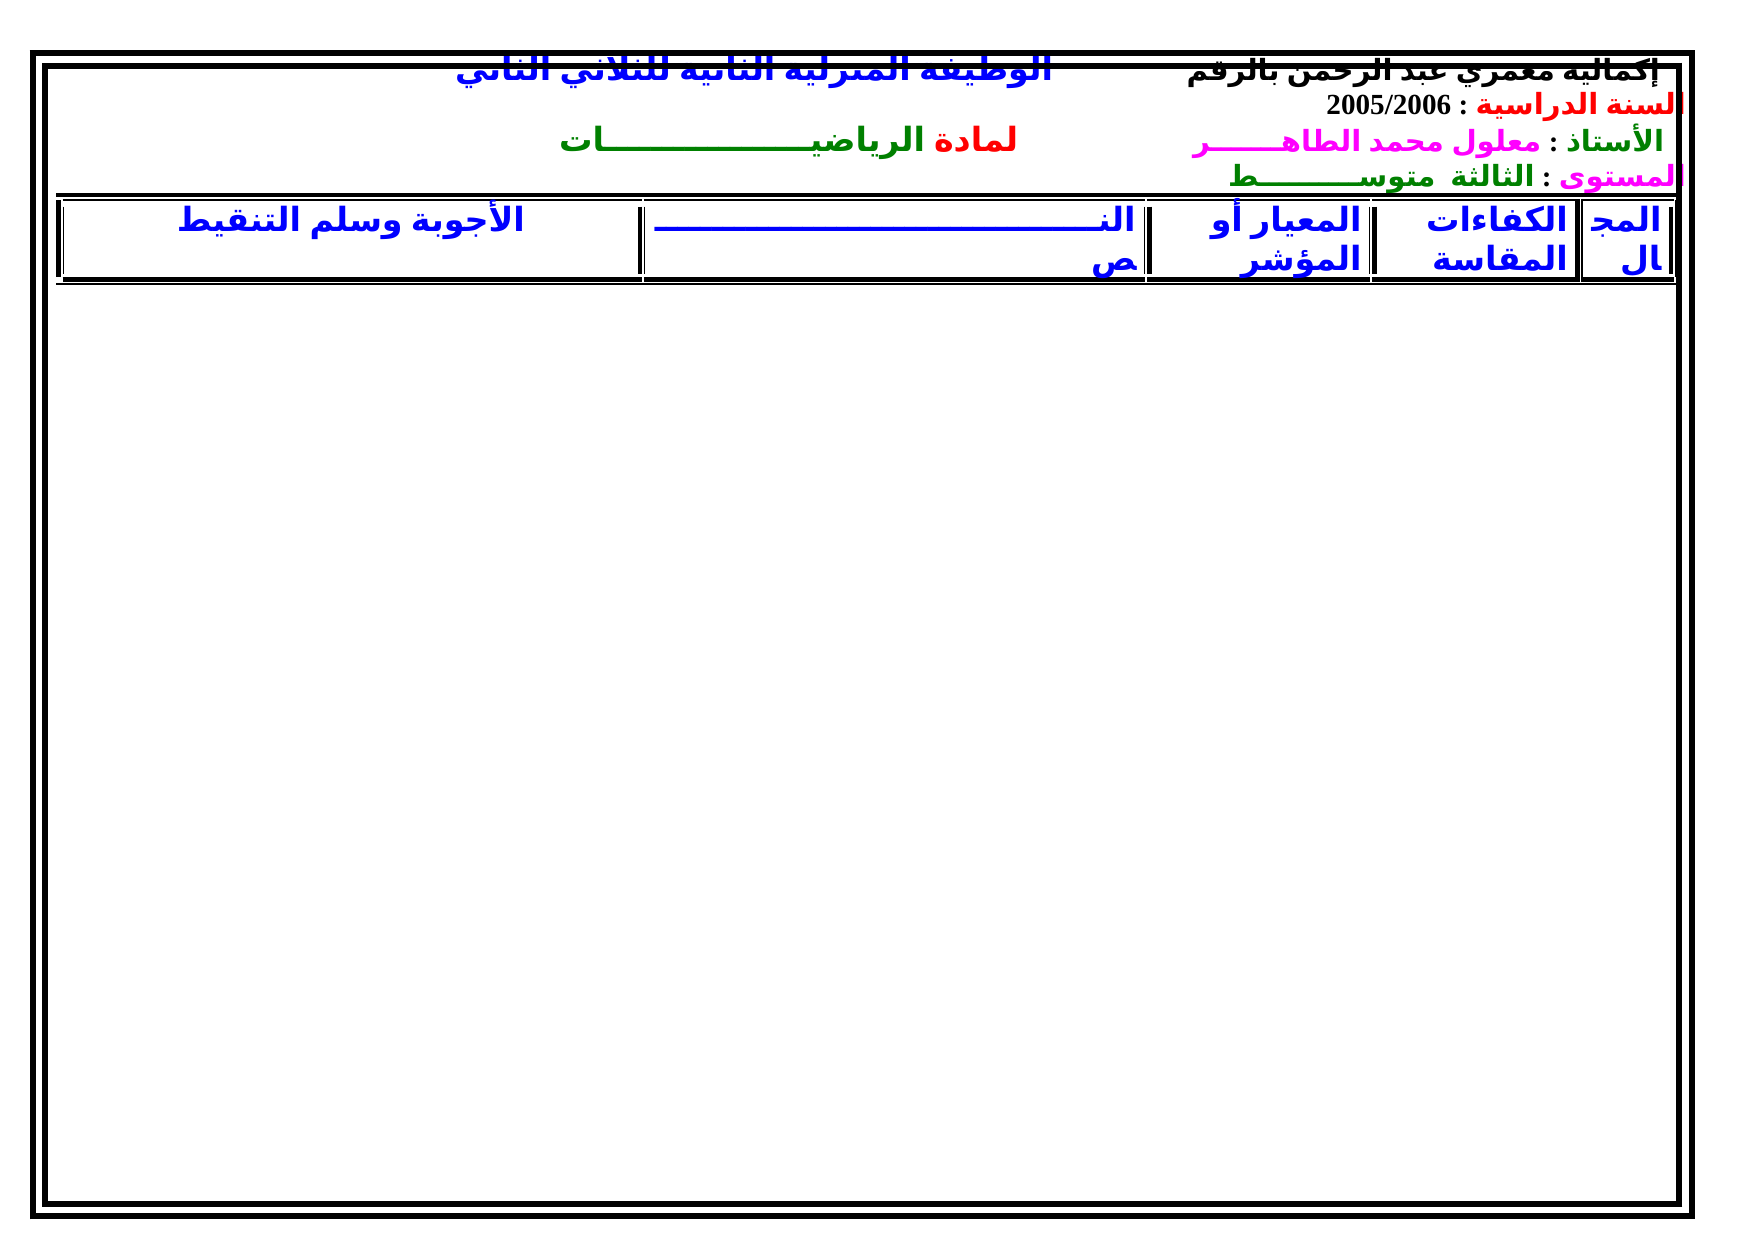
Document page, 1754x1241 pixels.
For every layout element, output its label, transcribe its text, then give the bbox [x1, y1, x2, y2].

text إكمالية معمري عبد الرحمن بالزقم الوظيفة المنزلية الثانية للثلاثي الثاني السنة الدراسية : 2005/2006 [36, 56, 504, 121]
table_header الكفاءات المقاسة [1373, 201, 1575, 277]
table_header المجال [1583, 201, 1673, 277]
text إكمالية معمري عبد الرحمن بالزقم الوظيفة المنزلية الثانية للثلاثي الثاني السنة الدراسية : 2005/2006 [1050, 56, 1686, 121]
table_header النـــــــــــــــــــــــــــــــــــــــص [641, 197, 1148, 277]
table_header الأجوبة وسلم التنقيط [60, 197, 641, 277]
table_header المعيار أو المؤشر [1148, 197, 1373, 277]
text الأستاذ : معلول محمد الطاهـــــــر لمادة الرياضيــــــــــــــــــات المستوى : الثالثة متوســــــــــط [48, 121, 1676, 193]
text إكمالية معمري عبد الرحمن بالزقم الوظيفة المنزلية الثانية للثلاثي الثاني السنة الدراسية : 2005/2006 [48, 69, 1676, 121]
